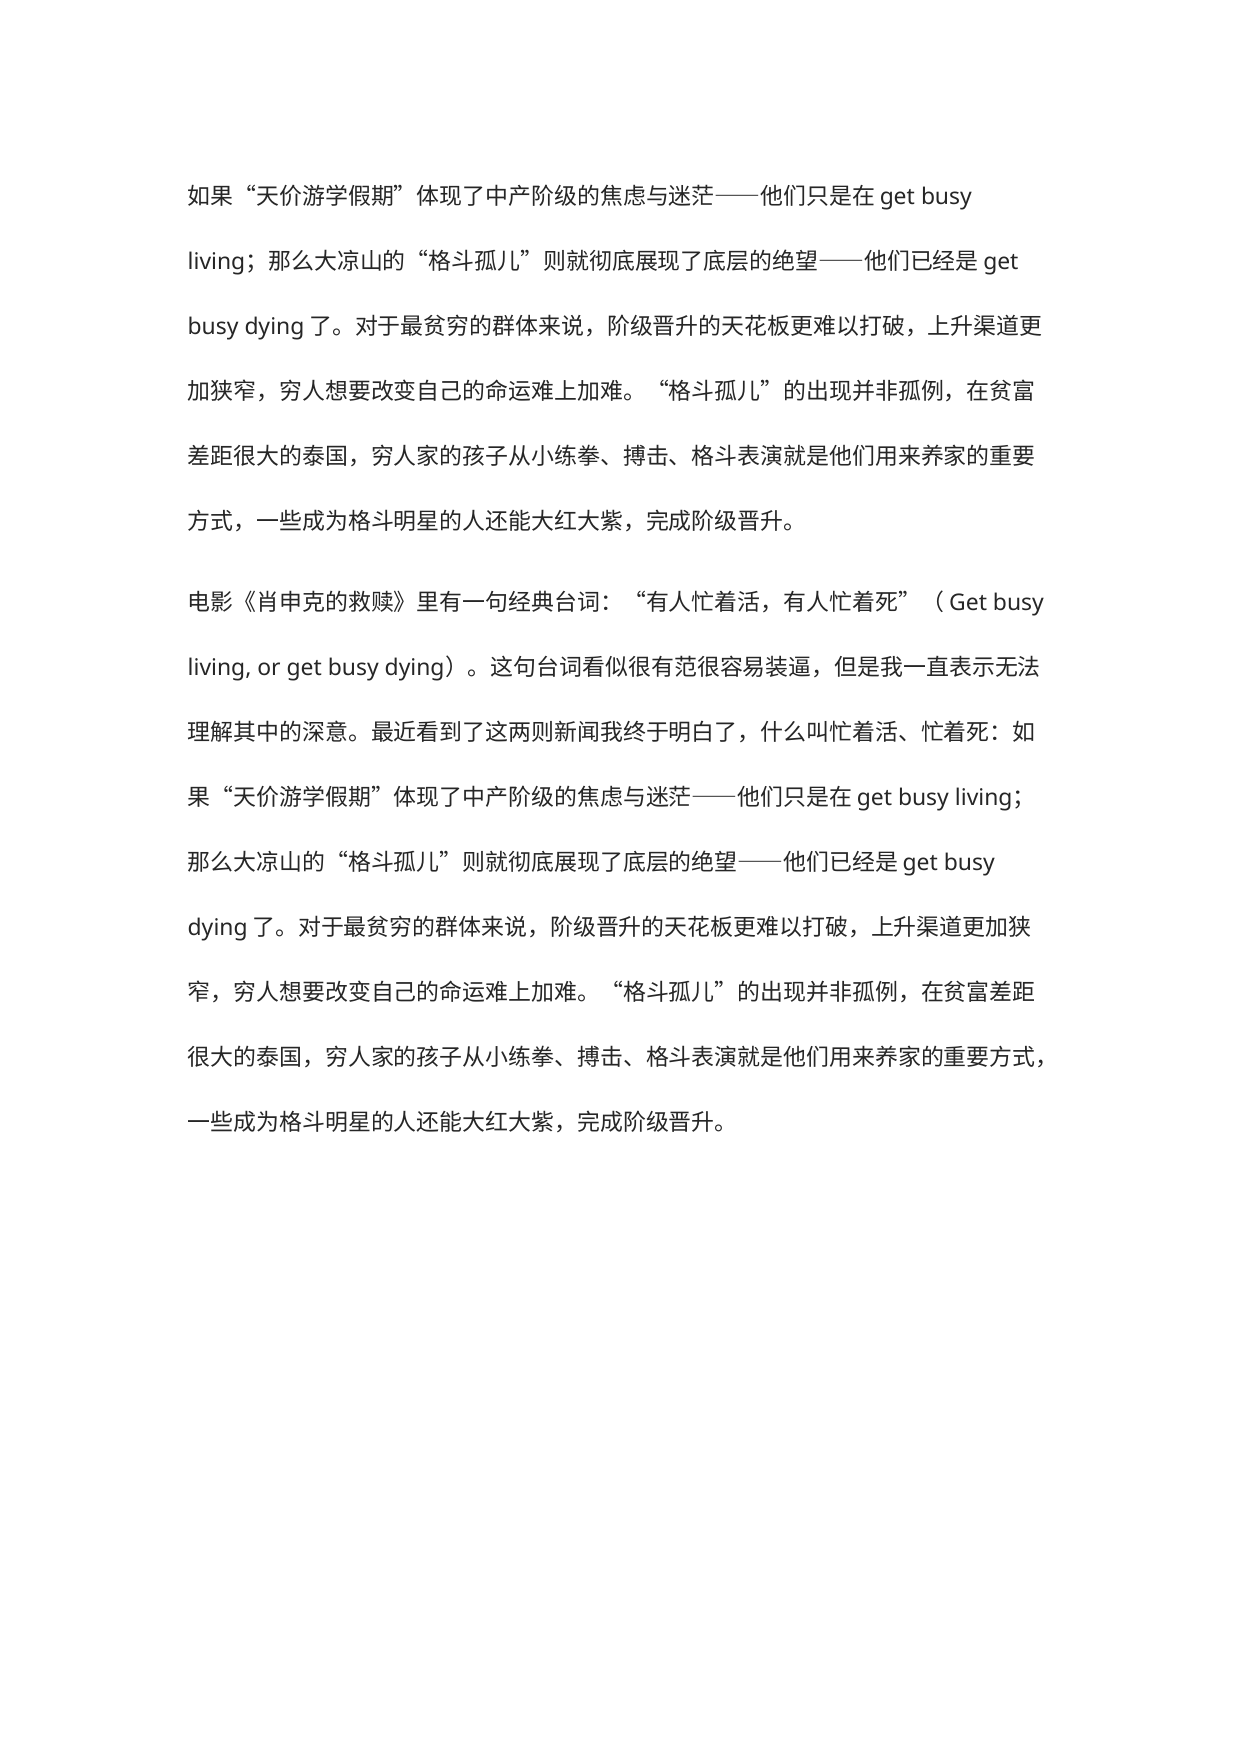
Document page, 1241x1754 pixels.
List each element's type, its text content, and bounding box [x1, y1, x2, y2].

text 如果“天价游学假期”体现了中产阶级的焦虑与迷茫——他们只是在get busy living；那么大凉山的“格斗孤儿”则就彻底展现了底层的绝望——他们已经是get busy dying了。对于最贫穷的群体来说，阶级晋升的天花板更难以打破，上升渠道更加狭窄，穷人想要改变自己的命运难上加难。“格斗孤儿”的出现并非孤例，在贫富差距很大的泰国，穷人家的孩子从小练拳、搏击、格斗表演就是他们用来养家的重要方式，一些成为格斗明星的人还能大红大紫，完成阶级晋升。 [187, 162, 1053, 552]
text 电影《肖申克的救赎》里有一句经典台词：“有人忙着活，有人忙着死”（ Get busy living, or get busy dying）。这句台词看似很有范很容易装逼，但是我一直表示无法理解其中的深意。最近看到了这两则新闻我终于明白了，什么叫忙着活、忙着死：如果“天价游学假期”体现了中产阶级的焦虑与迷茫——他们只是在get busy living；那么大凉山的“格斗孤儿”则就彻底展现了底层的绝望——他们已经是get busy dying了。对于最贫穷的群体来说，阶级晋升的天花板更难以打破，上升渠道更加狭窄，穷人想要改变自己的命运难上加难。“格斗孤儿”的出现并非孤例，在贫富差距很大的泰国，穷人家的孩子从小练拳、搏击、格斗表演就是他们用来养家的重要方式，一些成为格斗明星的人还能大红大紫，完成阶级晋升。 [187, 568, 1053, 1153]
